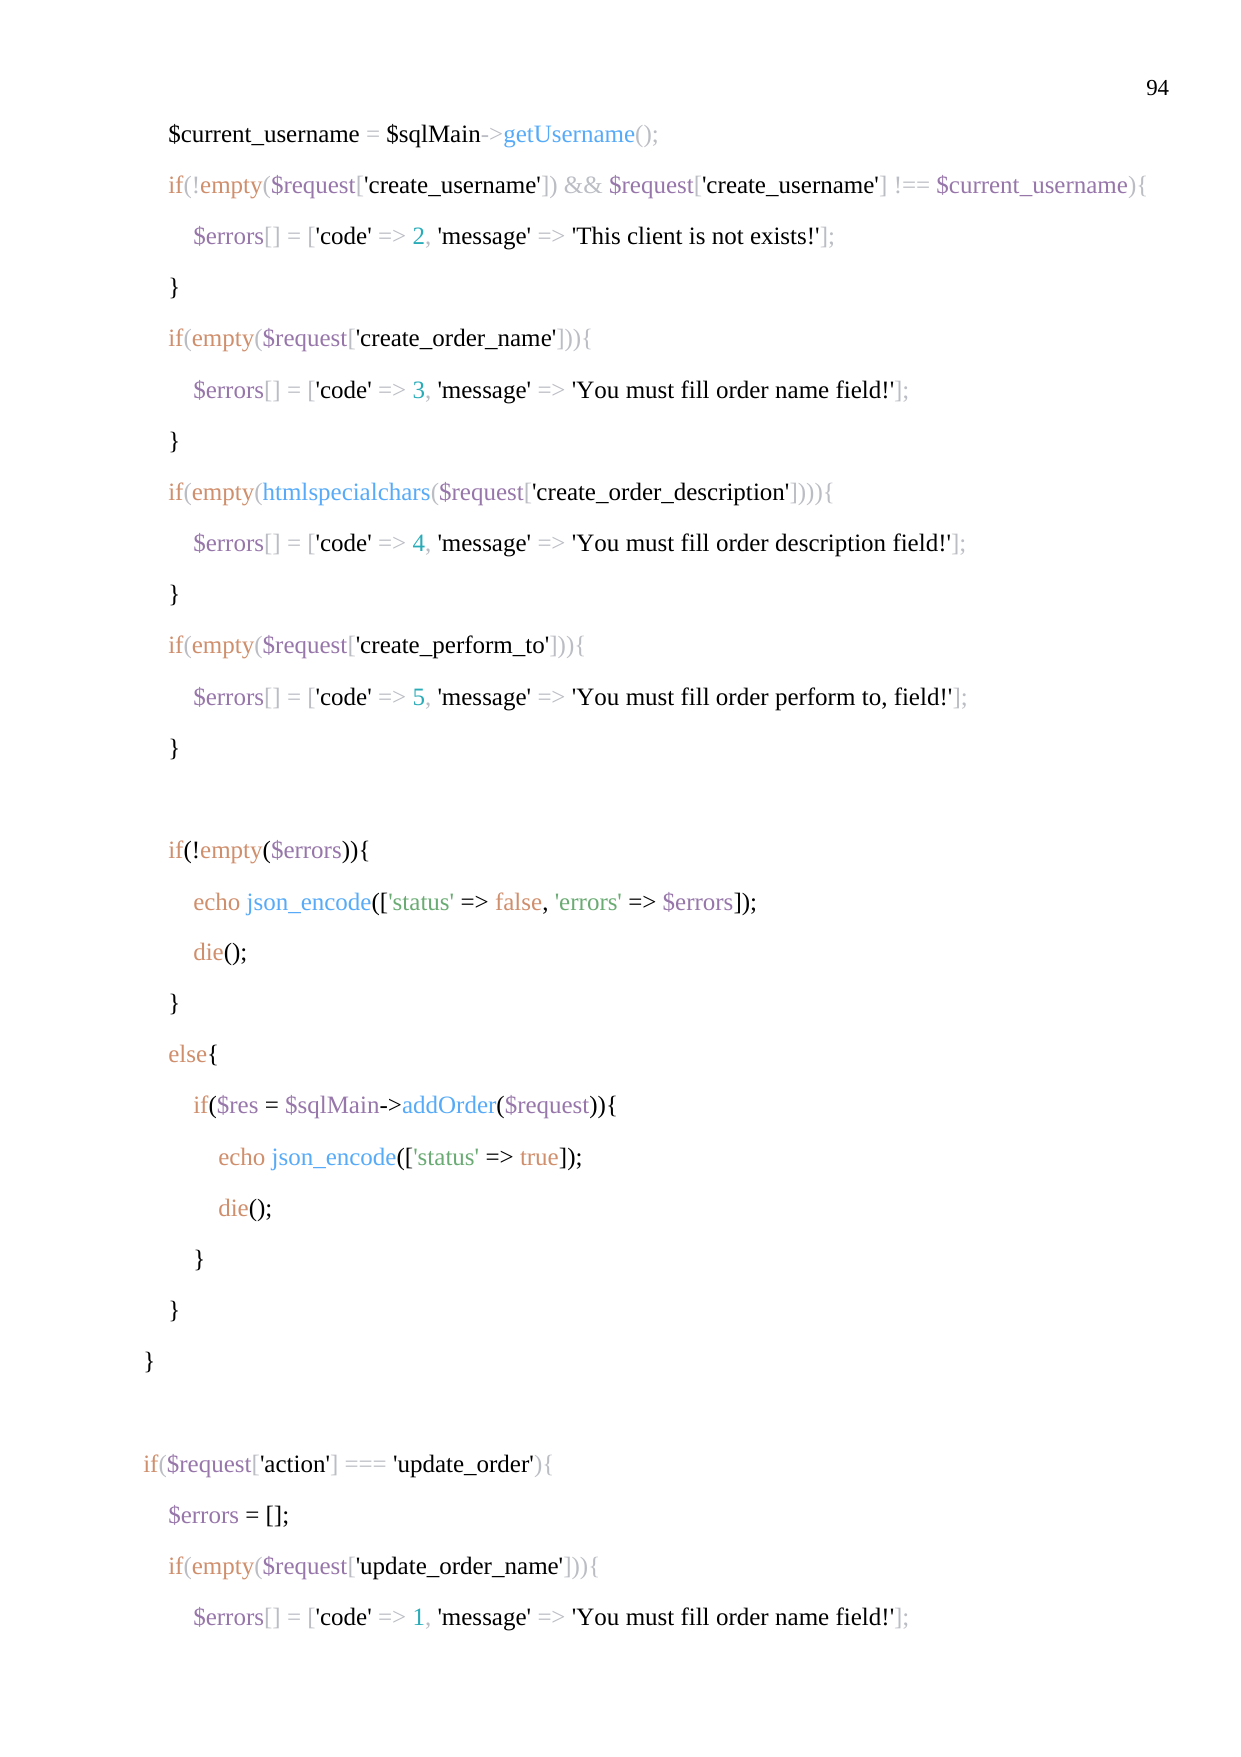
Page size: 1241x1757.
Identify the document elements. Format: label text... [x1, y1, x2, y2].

text $errors[] = ['code' => 3, 'message' => 'You must fill order name field!']; [193, 375, 1192, 403]
text if(!empty($errors)){ [168, 835, 1192, 864]
text $errors[] = ['code' => 4, 'message' => 'You must fill order description field!']; [193, 528, 1192, 557]
text if(empty($request['create_perform_to'])){ [168, 631, 1192, 659]
text } [168, 988, 1192, 1017]
text } [168, 1295, 1192, 1324]
text if(empty(htmlspecialchars($request['create_order_description']))){ [168, 477, 1192, 506]
text $errors[] = ['code' => 1, 'message' => 'You must fill order name field!']; [193, 1602, 1192, 1631]
text } [168, 272, 1192, 301]
text if($request['action'] === 'update_order'){ [143, 1449, 1192, 1477]
text $errors[] = ['code' => 2, 'message' => 'This client is not exists!']; [193, 221, 1192, 250]
text else{ [168, 1039, 1192, 1068]
text } [143, 1346, 1192, 1375]
text $errors[] = ['code' => 5, 'message' => 'You must fill order perform to, field!']; [193, 682, 1192, 711]
text if(empty($request['create_order_name'])){ [168, 323, 1192, 352]
text $errors = []; if(empty($request['update_order_name'])){ [168, 1500, 693, 1580]
text } [168, 426, 1192, 455]
text $current_username = $sqlMain->getUsername(); [168, 119, 1192, 148]
text if($res = $sqlMain->addOrder($request)){ echo json_encode(['status' => true]); die(); [193, 1090, 634, 1221]
text } [168, 733, 1192, 762]
text } [193, 1244, 1192, 1273]
text } [168, 579, 1192, 608]
text if(!empty($request['create_username']) && $request['create_username'] !== $current_username){ [168, 170, 1192, 199]
text echo json_encode(['status' => false, 'errors' => $errors]); die(); [193, 887, 799, 966]
